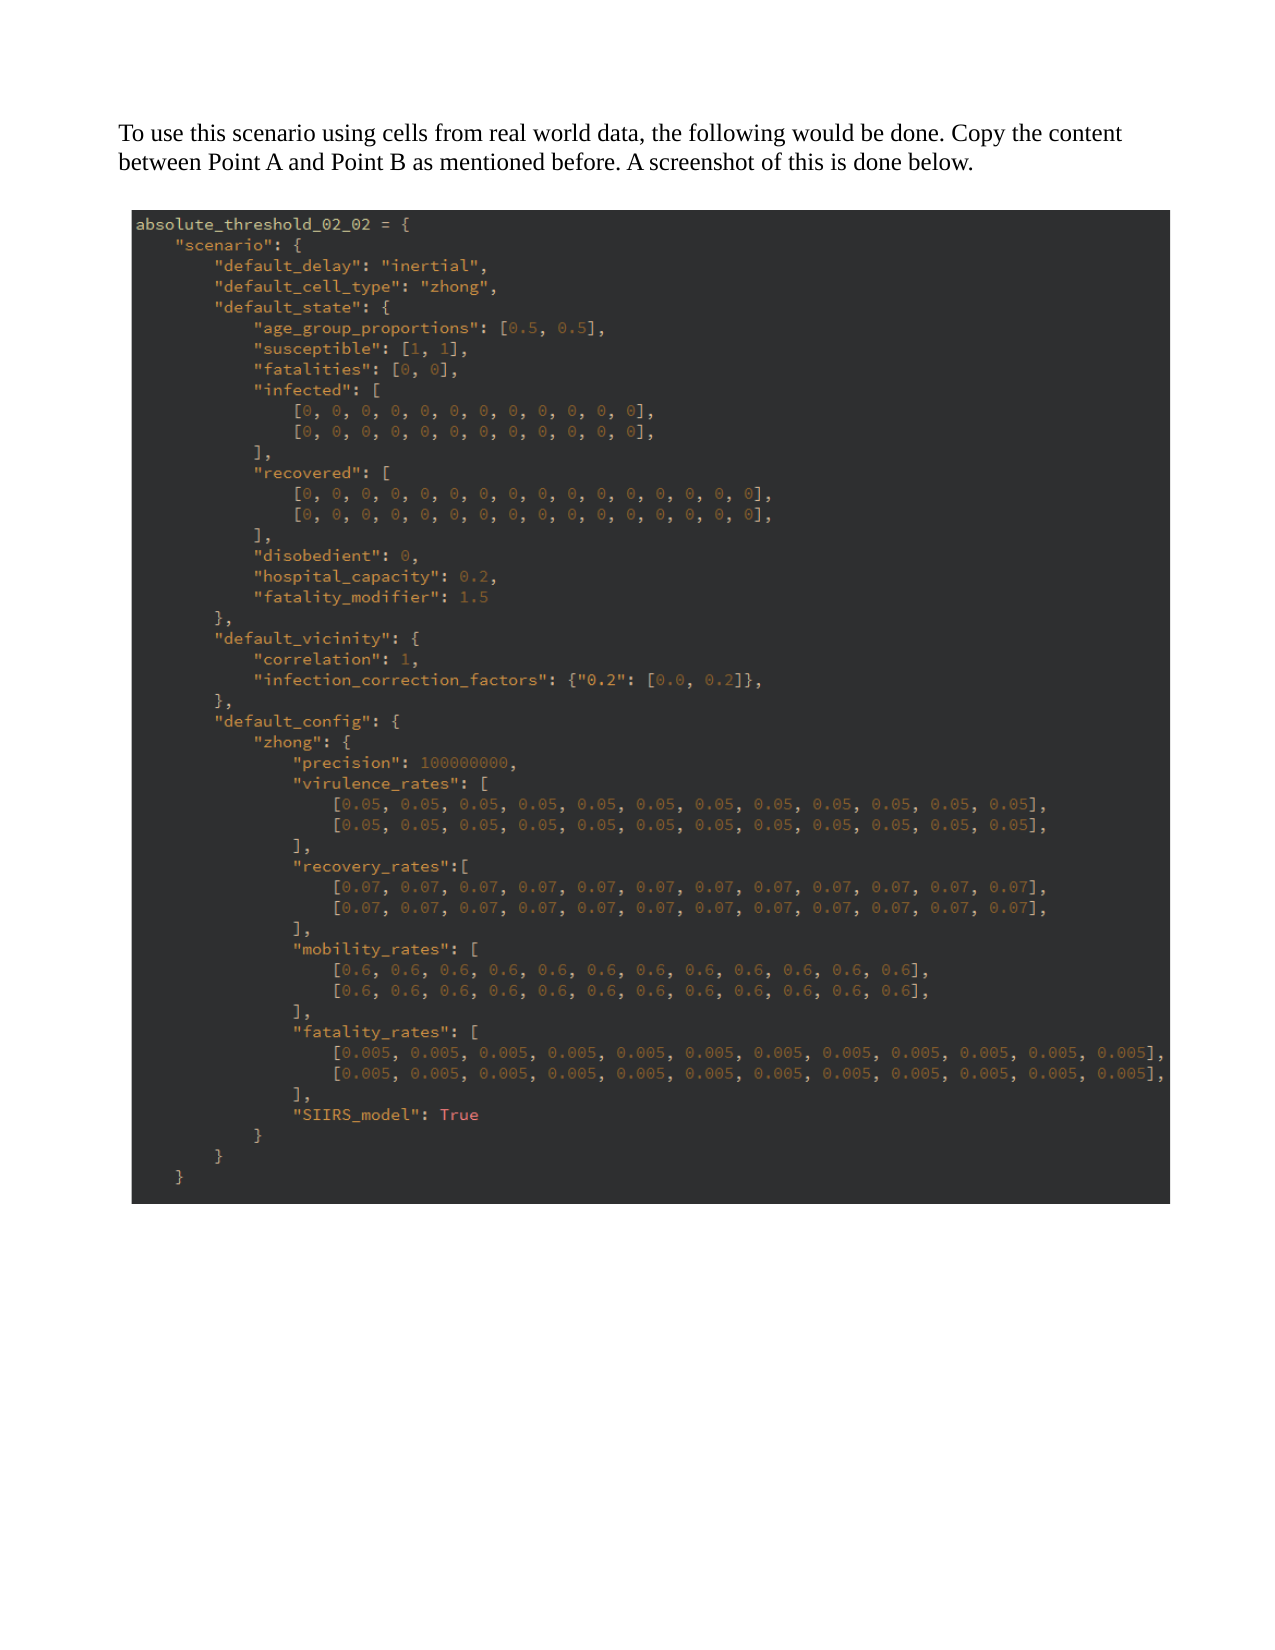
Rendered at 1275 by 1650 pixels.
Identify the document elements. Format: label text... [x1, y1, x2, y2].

text To use this scenario using cells from real world data, the following would be done. Copy the content between Point A and Point B as mentioned before. A screenshot of this is done below. [118, 118, 1157, 176]
picture [131, 210, 1171, 1204]
